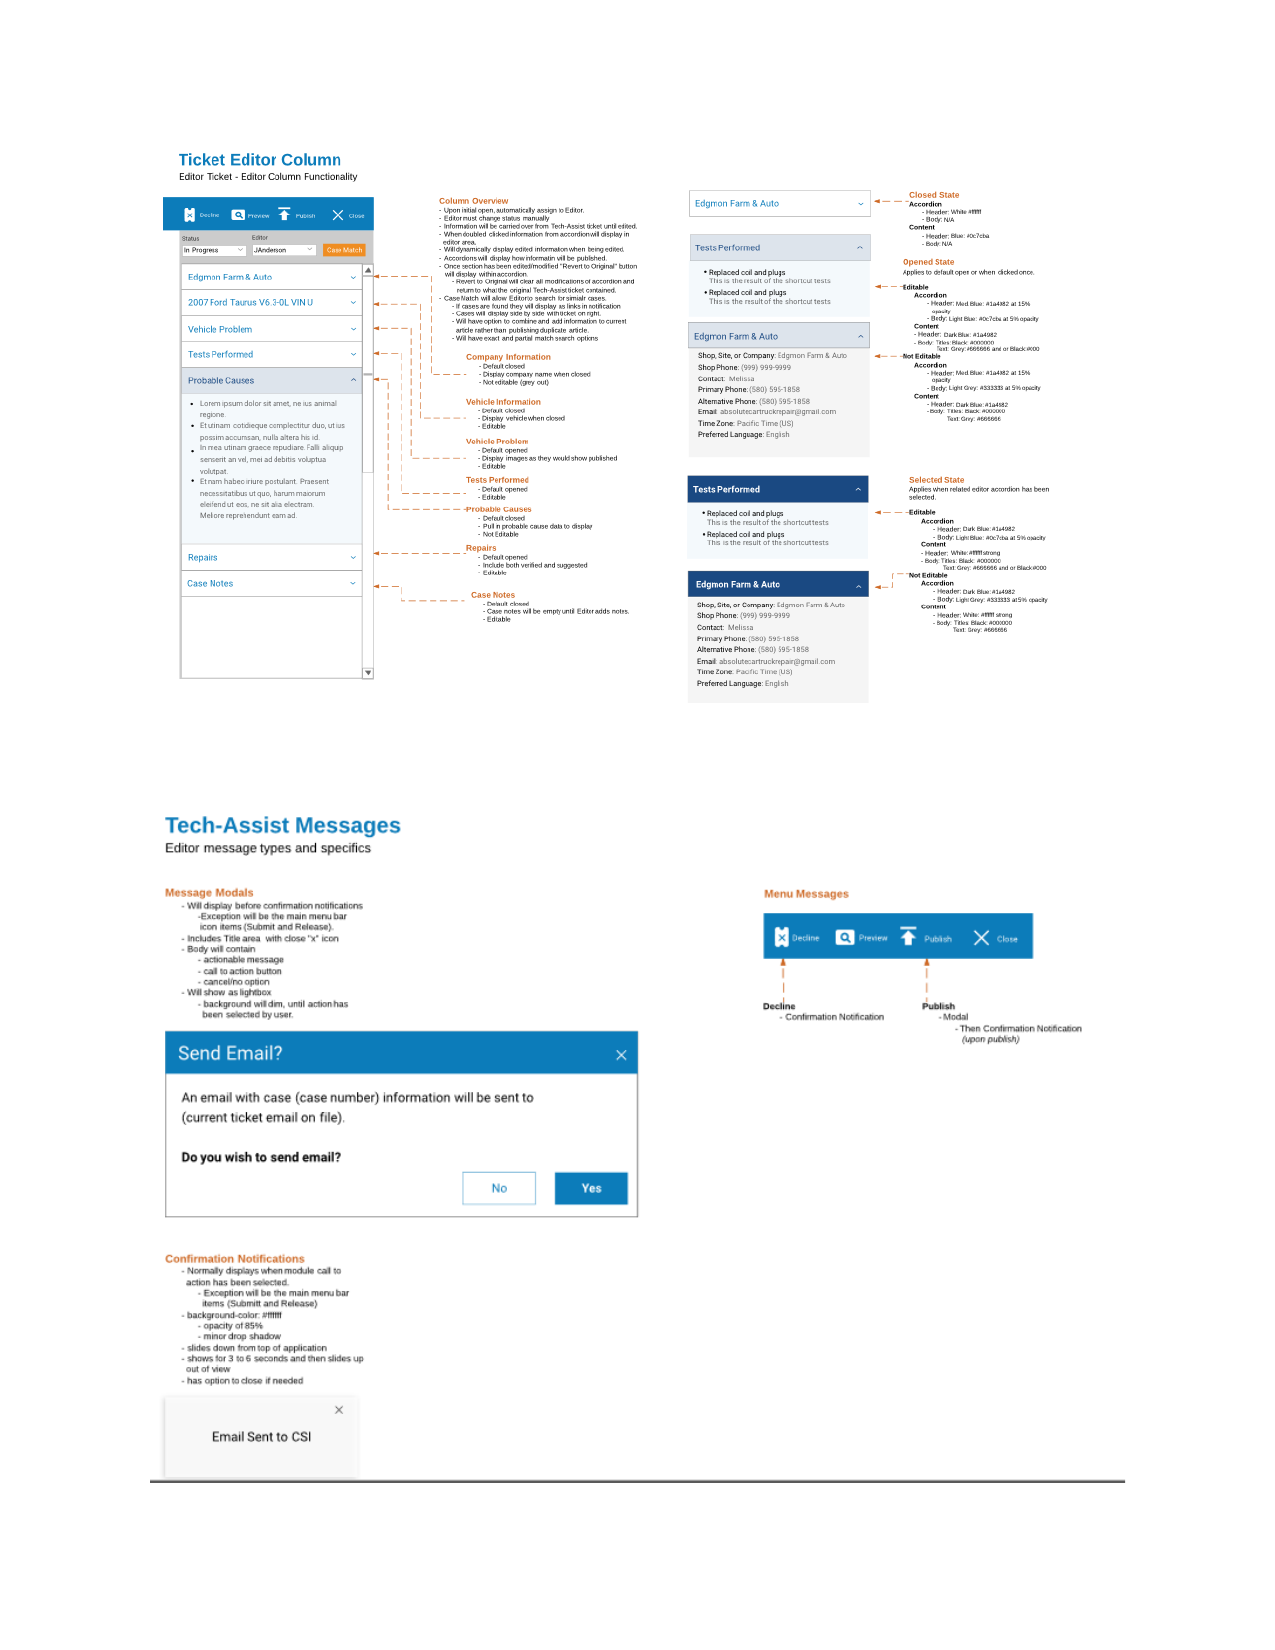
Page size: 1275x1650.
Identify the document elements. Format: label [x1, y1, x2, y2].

picture [150, 815, 1125, 1483]
picture [150, 150, 1125, 703]
